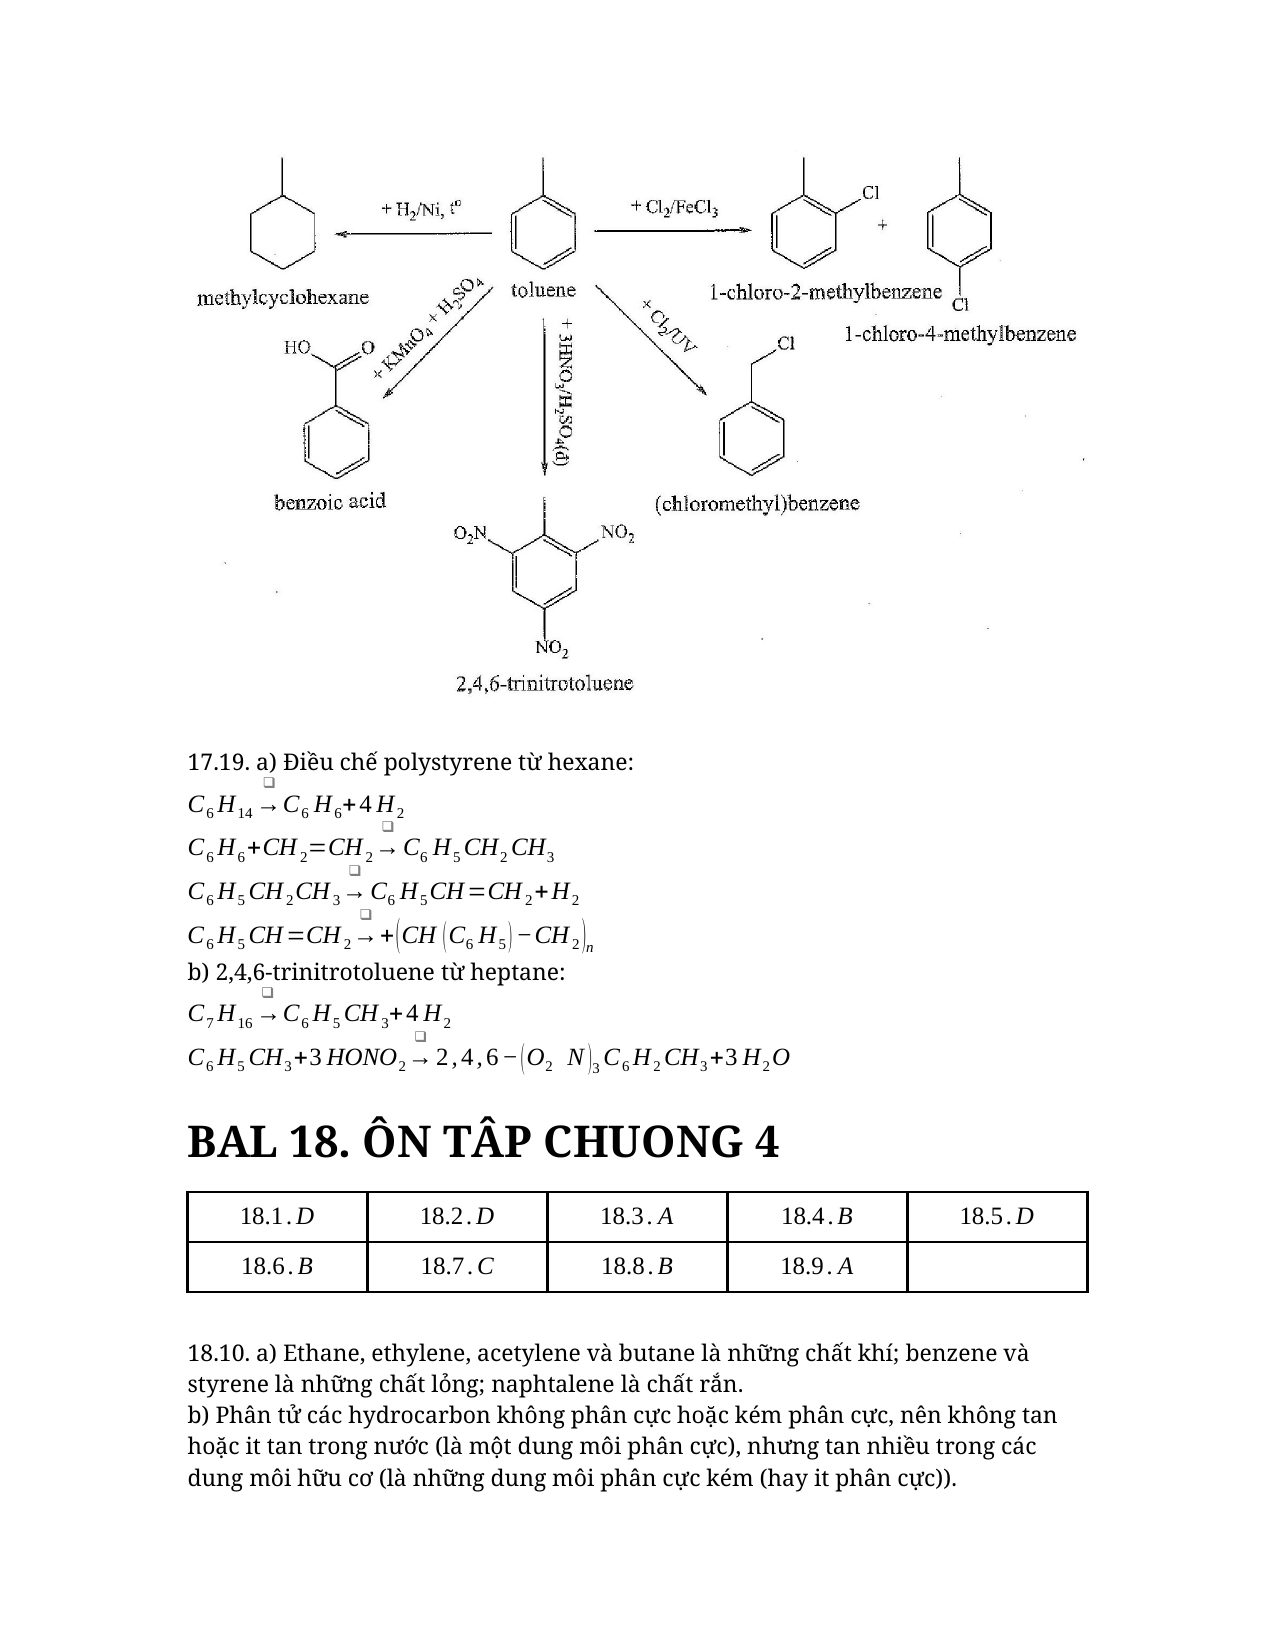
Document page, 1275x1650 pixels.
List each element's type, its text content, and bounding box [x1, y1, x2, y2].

table_cell [189, 1243, 366, 1291]
table_cell [549, 1243, 726, 1291]
text 17.19. a) Điều chế polystyrene từ hexane: b) 2,4,6-trinitrotoluene từ heptane: [187, 715, 1087, 1076]
picture [187, 150, 1088, 703]
table_header [549, 1193, 726, 1241]
text BAL 18. ÔN TÂP CHUONG 4 [187, 1111, 1087, 1170]
table_header [909, 1193, 1086, 1241]
table_header [369, 1193, 546, 1241]
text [187, 1336, 1087, 1493]
table_cell [369, 1243, 546, 1291]
table_cell [909, 1243, 1086, 1291]
table_cell [729, 1243, 906, 1291]
table_header [189, 1193, 366, 1241]
table_header [729, 1193, 906, 1241]
